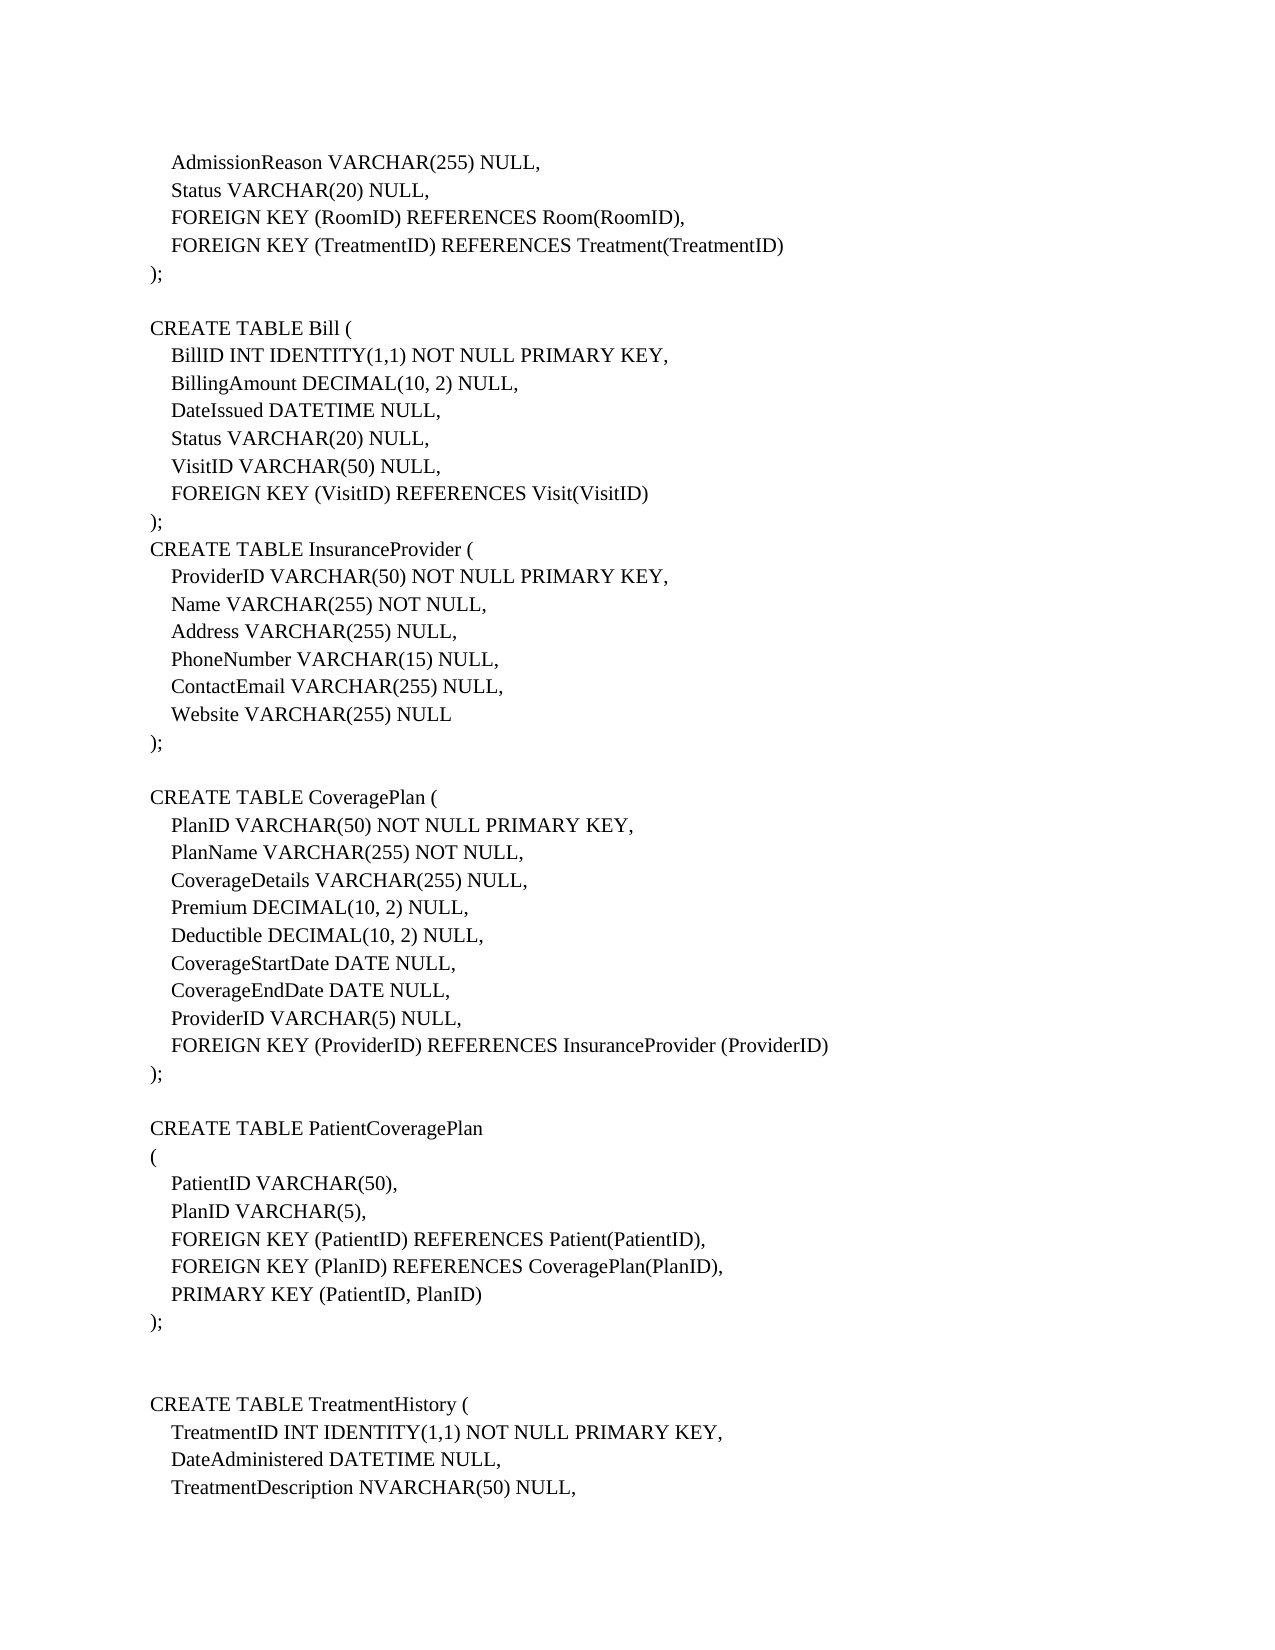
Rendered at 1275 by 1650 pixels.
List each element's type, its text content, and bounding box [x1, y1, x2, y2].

text ( [150, 1144, 1125, 1168]
text ); [150, 509, 1125, 533]
text ProviderID VARCHAR(50) NOT NULL PRIMARY KEY, [150, 564, 1125, 588]
text CoverageDetails VARCHAR(255) NULL, [150, 868, 1125, 892]
text BillingAmount DECIMAL(10, 2) NULL, [150, 371, 1125, 395]
text PlanName VARCHAR(255) NOT NULL, [150, 840, 1125, 864]
text CoverageEndDate DATE NULL, [150, 978, 1125, 1002]
text FOREIGN KEY (PlanID) REFERENCES CoveragePlan(PlanID), [150, 1254, 1125, 1278]
text Status VARCHAR(20) NULL, [150, 178, 1125, 202]
text PlanID VARCHAR(50) NOT NULL PRIMARY KEY, [150, 812, 1125, 837]
text ); [150, 1061, 1125, 1085]
text TreatmentID INT IDENTITY(1,1) NOT NULL PRIMARY KEY, [150, 1420, 1125, 1444]
text ); [150, 730, 1125, 754]
text PhoneNumber VARCHAR(15) NULL, [150, 647, 1125, 671]
text Premium DECIMAL(10, 2) NULL, [150, 895, 1125, 919]
text DateIssued DATETIME NULL, [150, 398, 1125, 422]
text ); [150, 260, 1125, 284]
text FOREIGN KEY (ProviderID) REFERENCES InsuranceProvider (ProviderID) [150, 1033, 1125, 1057]
text CoverageStartDate DATE NULL, [150, 951, 1125, 974]
text CREATE TABLE TreatmentHistory ( [150, 1392, 1125, 1416]
text CREATE TABLE CoveragePlan ( [150, 785, 1125, 809]
text AdmissionReason VARCHAR(255) NULL, [150, 150, 1125, 174]
text ContactEmail VARCHAR(255) NULL, [150, 674, 1125, 698]
text FOREIGN KEY (TreatmentID) REFERENCES Treatment(TreatmentID) [150, 233, 1125, 257]
text Status VARCHAR(20) NULL, [150, 426, 1125, 450]
text PRIMARY KEY (PatientID, PlanID) [150, 1282, 1125, 1306]
text BillID INT IDENTITY(1,1) NOT NULL PRIMARY KEY, [150, 343, 1125, 367]
text Address VARCHAR(255) NULL, [150, 619, 1125, 643]
text CREATE TABLE Bill ( [150, 288, 1125, 340]
text CREATE TABLE InsuranceProvider ( [150, 536, 1125, 561]
text CREATE TABLE PatientCoveragePlan [150, 1116, 1125, 1140]
text Website VARCHAR(255) NULL [150, 702, 1125, 726]
text VisitID VARCHAR(50) NULL, [150, 454, 1125, 478]
text DateAdministered DATETIME NULL, [150, 1447, 1125, 1471]
text Name VARCHAR(255) NOT NULL, [150, 592, 1125, 616]
text TreatmentDescription NVARCHAR(50) NULL, [150, 1475, 1125, 1499]
text ); [150, 1309, 1125, 1333]
text FOREIGN KEY (PatientID) REFERENCES Patient(PatientID), [150, 1227, 1125, 1251]
text ProviderID VARCHAR(5) NULL, [150, 1006, 1125, 1030]
text PatientID VARCHAR(50), [150, 1171, 1125, 1195]
text Deductible DECIMAL(10, 2) NULL, [150, 923, 1125, 947]
text FOREIGN KEY (VisitID) REFERENCES Visit(VisitID) [150, 481, 1125, 505]
text PlanID VARCHAR(5), [150, 1199, 1125, 1223]
text FOREIGN KEY (RoomID) REFERENCES Room(RoomID), [150, 205, 1125, 229]
